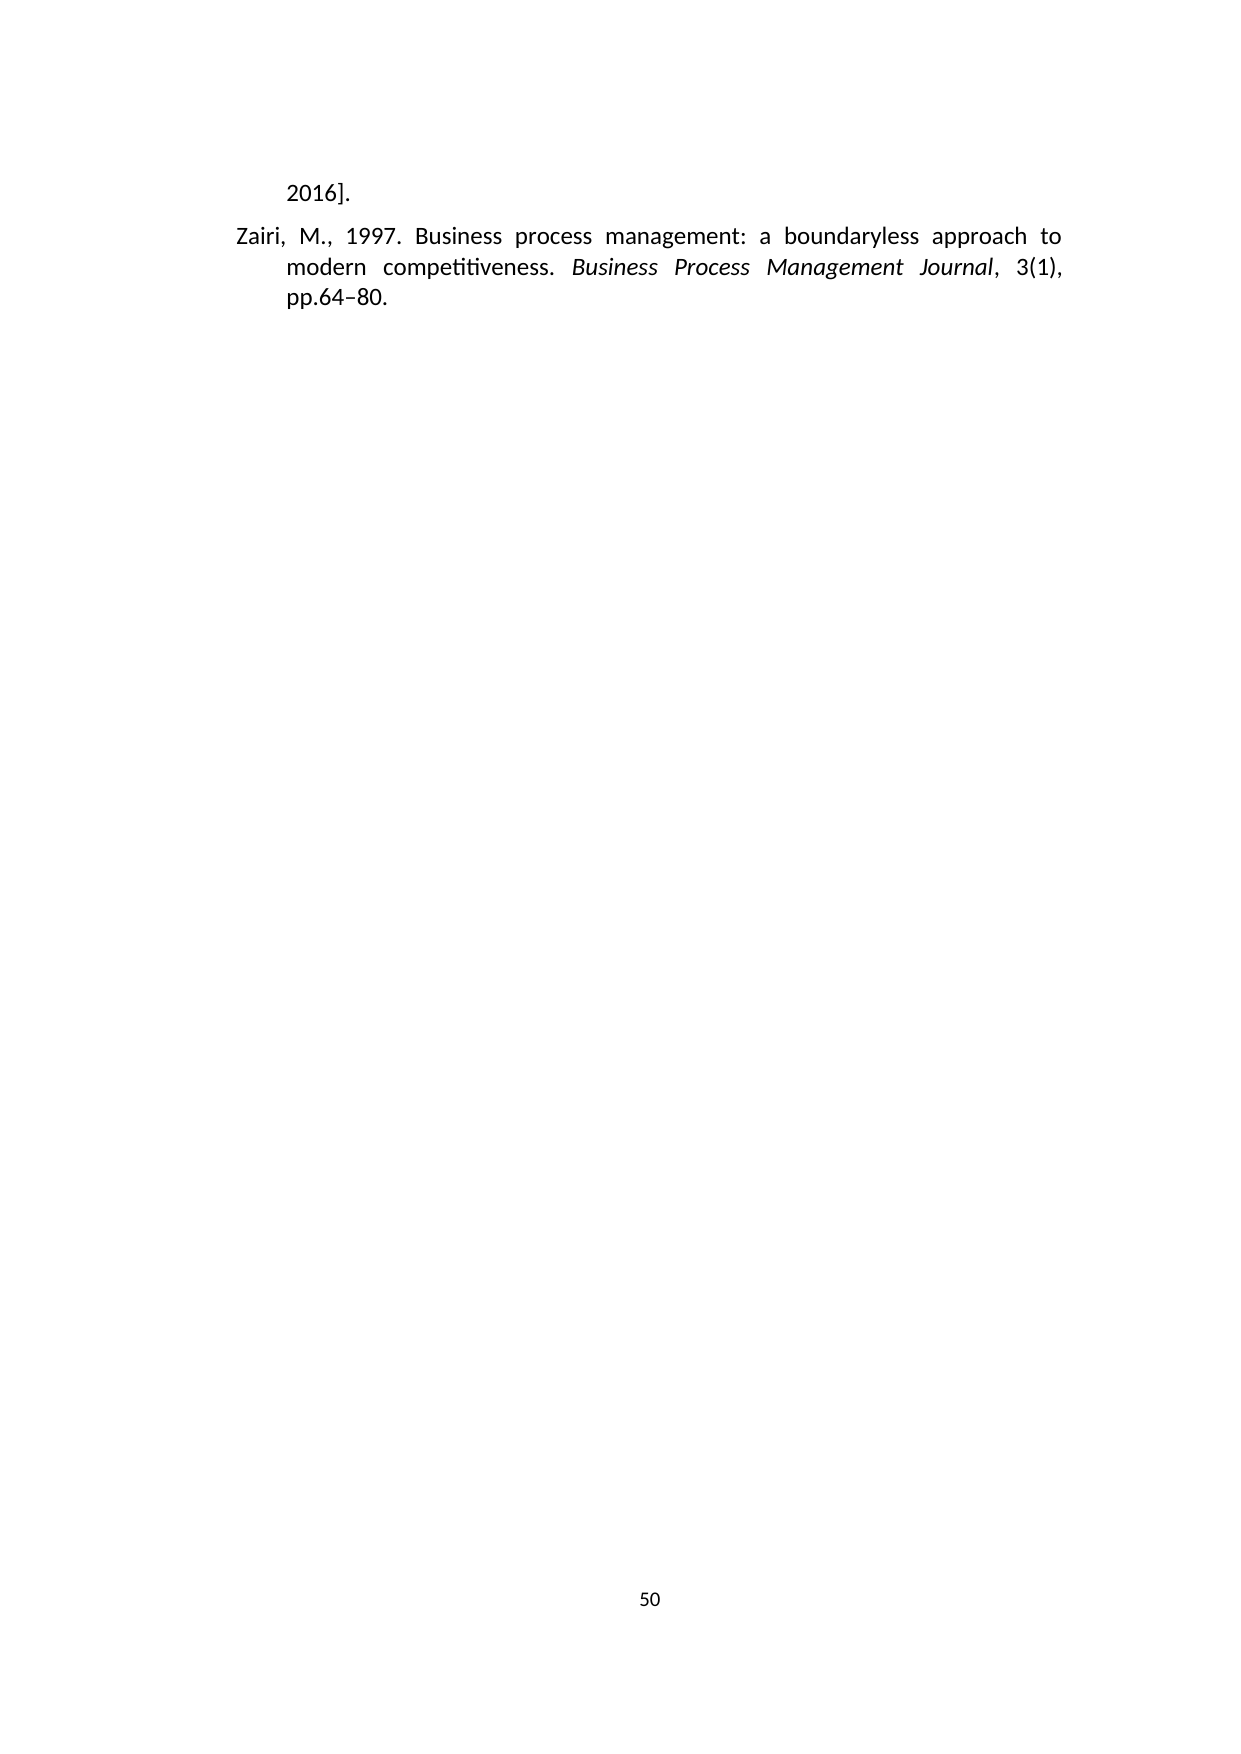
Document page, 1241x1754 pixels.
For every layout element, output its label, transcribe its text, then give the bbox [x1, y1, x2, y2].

text Zairi, M., 1997. Business process management: a boundaryless approach to modern competitiveness. Business Process Management Journal, 3(1), pp.64–80. [236, 220, 1063, 312]
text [236, 177, 1063, 208]
